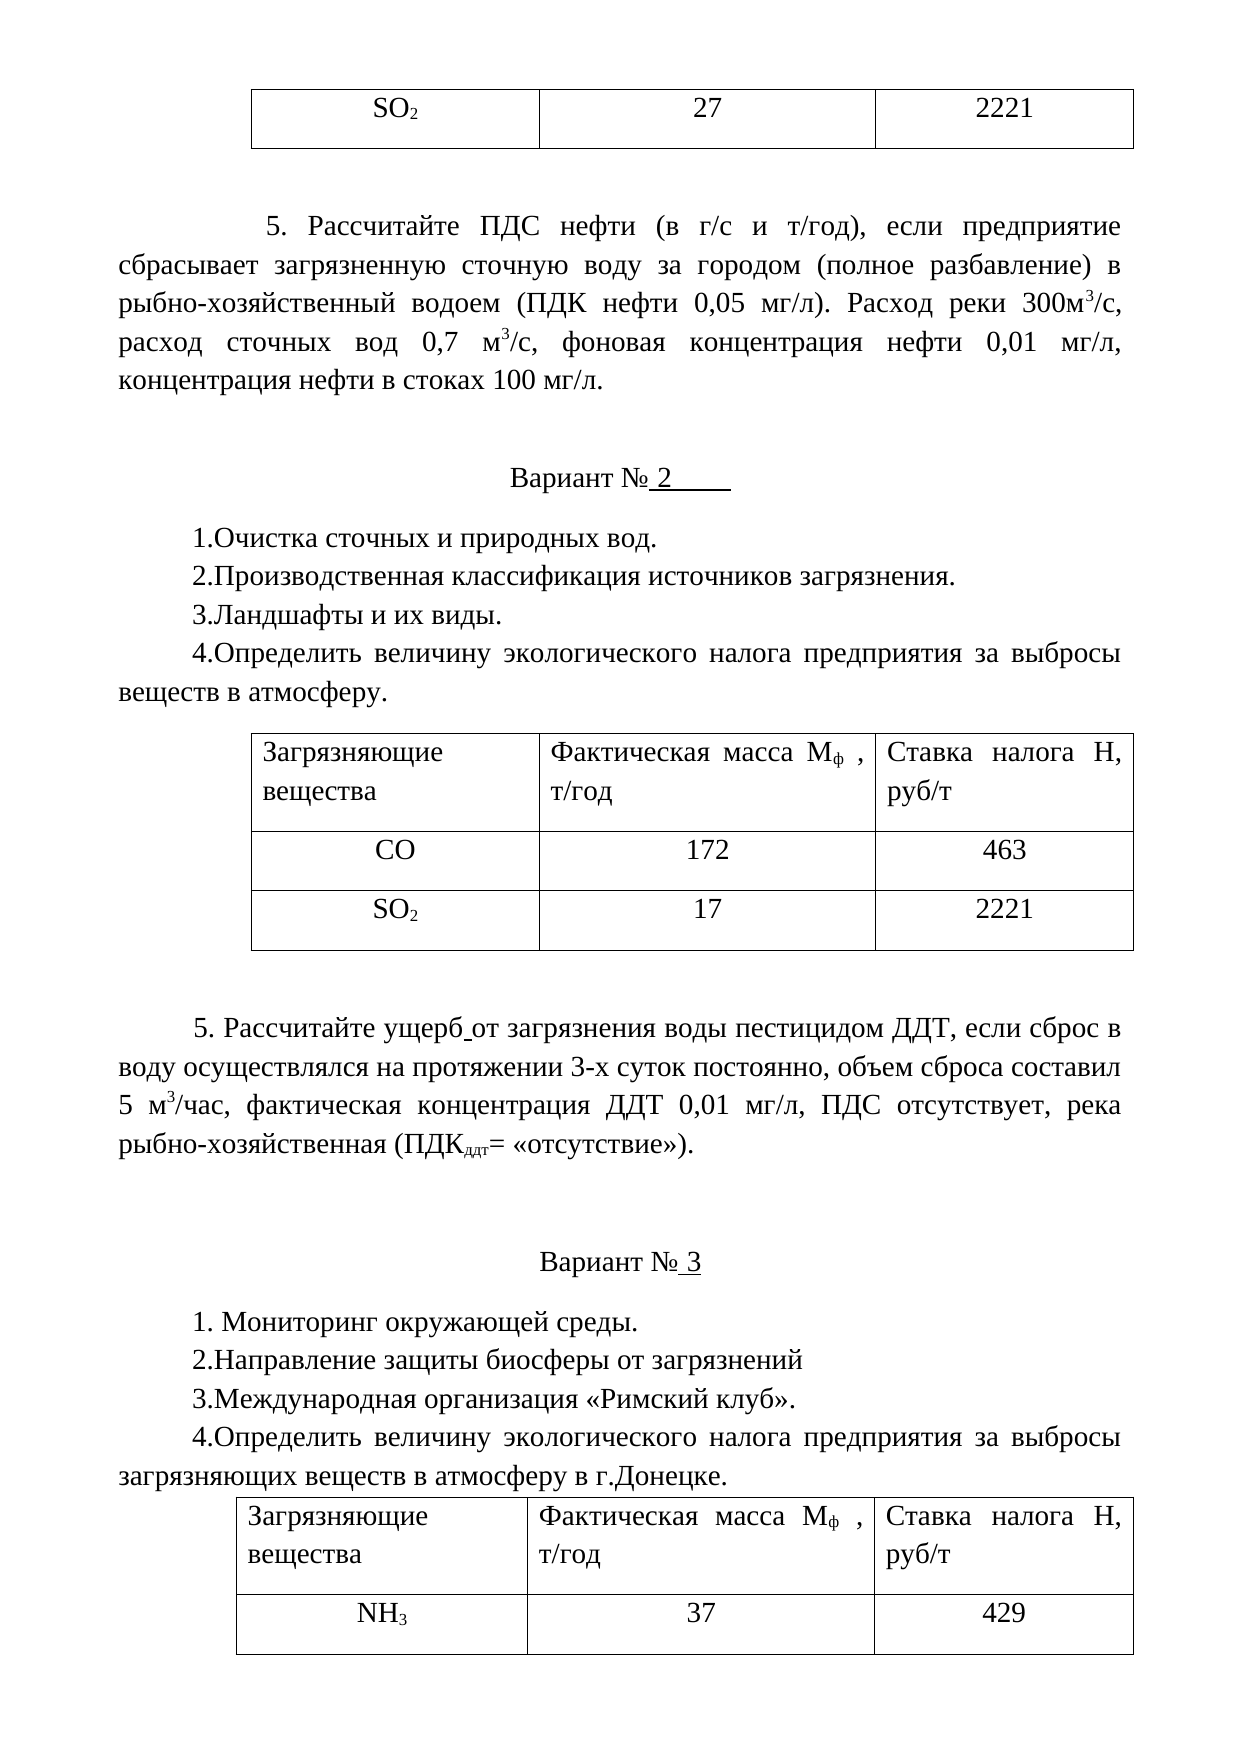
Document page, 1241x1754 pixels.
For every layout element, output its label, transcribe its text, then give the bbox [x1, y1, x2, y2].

text 3.Ландшафты и их виды. 4.Определить величину экологического налога предприятия за выбросы веществ в атмосферу. [118, 597, 1122, 707]
table_cell NH3 [237, 1595, 527, 1654]
table_cell 27 [540, 90, 875, 148]
table_cell 429 [875, 1595, 1133, 1654]
table_cell 17 [540, 891, 875, 950]
table_cell 37 [528, 1595, 874, 1654]
table_header Загрязняющие вещества [252, 734, 539, 831]
table_cell SO2 [252, 90, 539, 148]
table_cell 172 [540, 832, 875, 890]
title 1.Очистка сточных и природных вод. 2.Производственная классификация источников загрязнения. [118, 520, 1122, 592]
table_cell СО [252, 832, 539, 890]
table_header Загрязняющие вещества [237, 1498, 527, 1594]
title 5. Рассчитайте ПДС нефти (в г/с и т/год), если предприятие сбрасывает загрязненную сточную воду за городом (полное разбавление) в рыбно-хозяйственный водоем (ПДК нефти 0,05 мг/л). Расход реки 300м3/с, расход сточных вод 0,7 м3/с, фоновая концентрация нефти 0,01 мг/л, концентрация нефти в стоках 100 мг/л. [118, 208, 1122, 396]
text Вариант № 2 [118, 460, 1122, 494]
table_header Ставка налога Н, руб/т [875, 1498, 1133, 1594]
table_cell SO2 [252, 891, 539, 950]
title 1. Мониторинг окружающей среды. 2.Направление защиты биосферы от загрязнений 3.Международная организация «Римский клуб». 4.Определить величину экологического налога предприятия за выбросы загрязняющих веществ в атмосферу в г.Донецке. [118, 1304, 1122, 1492]
table_cell 2221 [876, 891, 1133, 950]
table_cell 463 [876, 832, 1133, 890]
table_header Фактическая масса Мф , т/год [528, 1498, 874, 1594]
text 5. Рассчитайте ущерб от загрязнения воды пестицидом ДДТ, если сброс в воду осуществлялся на протяжении 3-х суток постоянно, объем сброса составил 5 м3/час, фактическая концентрация ДДТ 0,01 мг/л, ПДС отсутствует, река рыбно-хозяйственная (ПДКддт= «отсутствие»). [118, 1010, 1122, 1159]
table_header Ставка налога Н, руб/т [876, 734, 1133, 831]
text Вариант № 3 [118, 1244, 1122, 1278]
table_cell 2221 [876, 90, 1133, 148]
table_header Фактическая масса Мф , т/год [540, 734, 875, 831]
